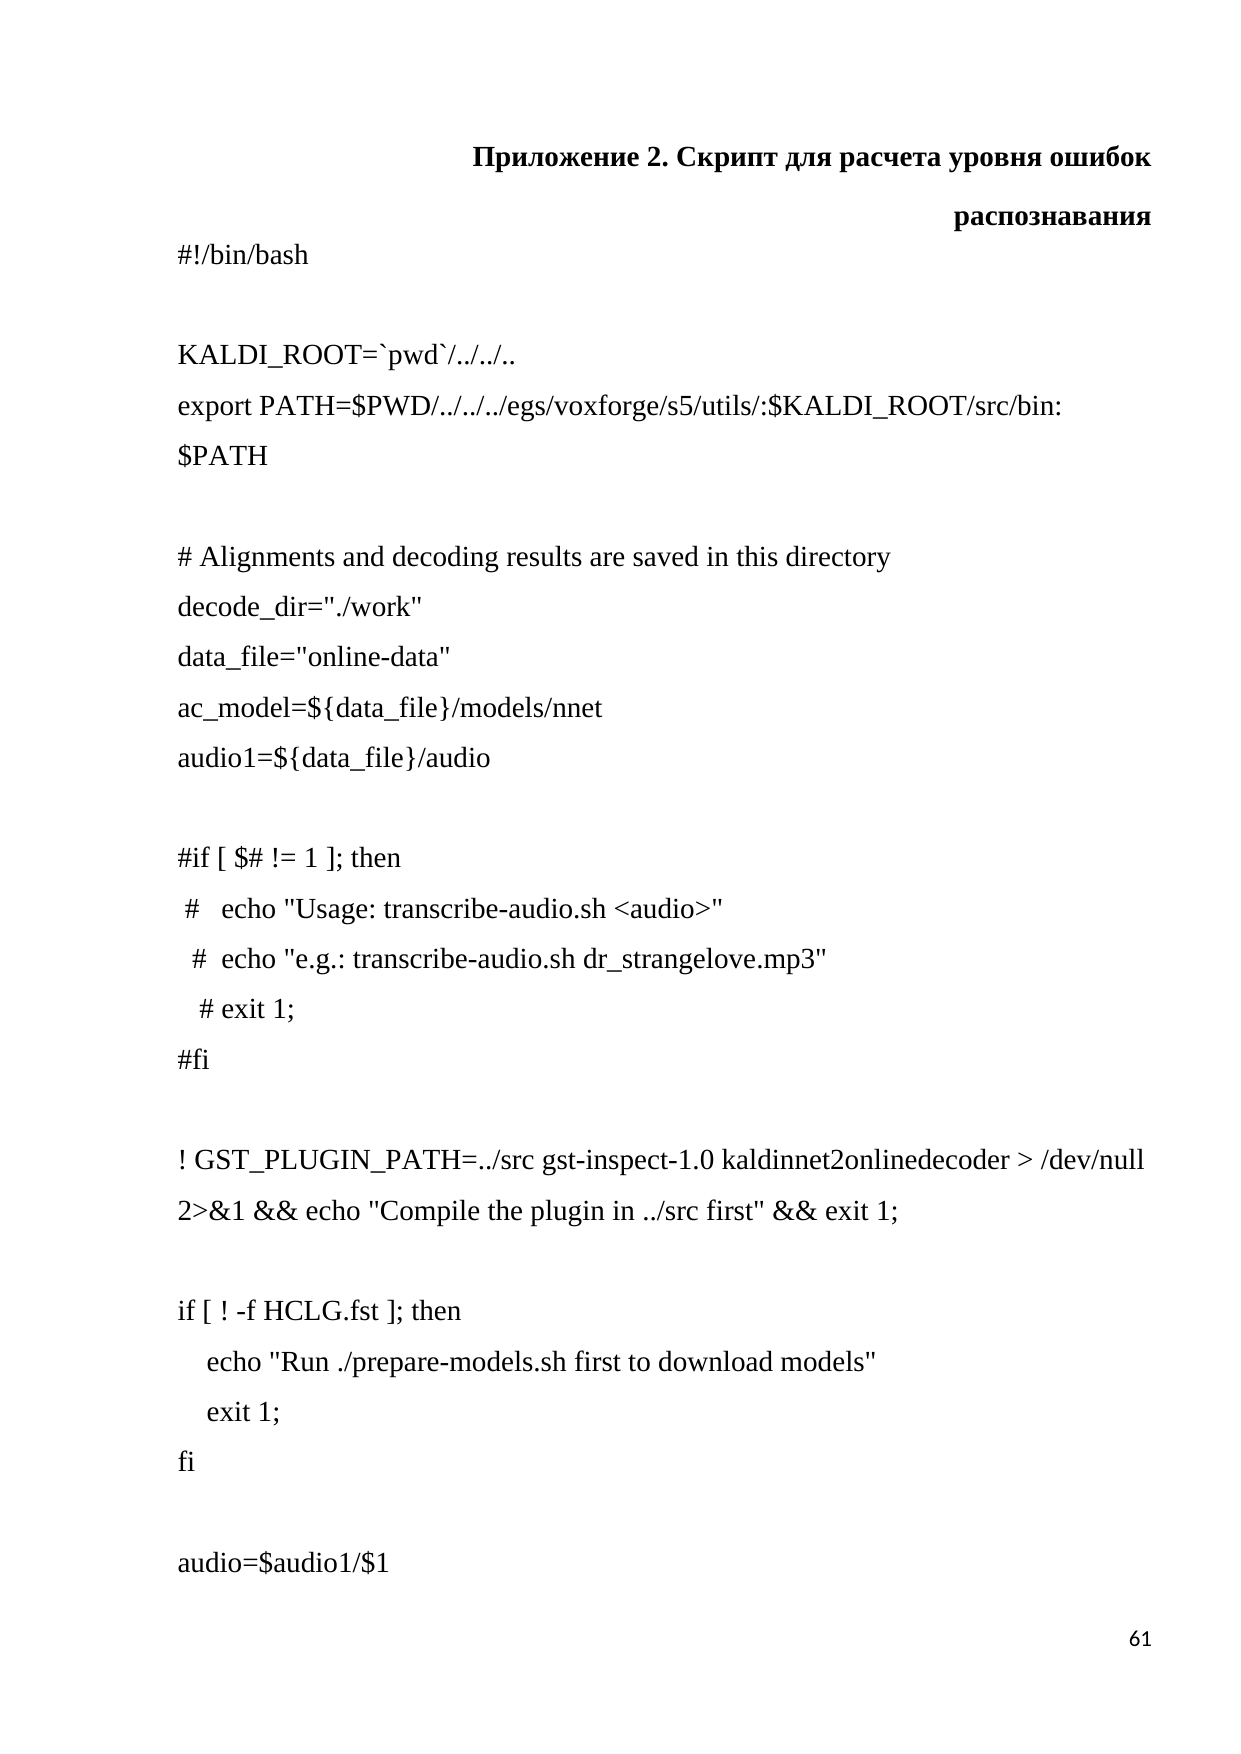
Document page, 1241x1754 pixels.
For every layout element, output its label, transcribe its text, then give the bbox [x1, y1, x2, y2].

text decode_dir="./work" [177, 589, 1152, 623]
text exit 1; [177, 1394, 1152, 1428]
text #!/bin/bash [177, 237, 1152, 270]
text data_file="online-data" [177, 639, 1152, 673]
text echo "Run ./prepare-models.sh first to download models" [177, 1344, 1152, 1377]
text # exit 1; [177, 992, 1152, 1025]
text # echo "e.g.: transcribe-audio.sh dr_strangelove.mp3" [177, 941, 1152, 975]
text #fi [177, 1042, 1152, 1075]
subtitle Приложение 2. Скрипт для расчета уровня ошибок [177, 139, 1152, 172]
text audio1=${data_file}/audio [177, 740, 1152, 773]
text # echo "Usage: transcribe-audio.sh <audio>" [177, 891, 1152, 924]
text export PATH=$PWD/../../../egs/voxforge/s5/utils/:$KALDI_ROOT/src/bin:$PATH [177, 388, 1152, 472]
text audio=$audio1/$1 [177, 1545, 1152, 1578]
text KALDI_ROOT=`pwd`/../../.. [177, 337, 1152, 371]
text # Alignments and decoding results are saved in this directory [177, 539, 1152, 572]
text if [ ! -f HCLG.fst ]; then [177, 1293, 1152, 1327]
text fi [177, 1444, 1152, 1478]
text ! GST_PLUGIN_PATH=../src gst-inspect-1.0 kaldinnet2onlinedecoder > /dev/null 2>&1 && echo "Compile the plugin in ../src first" && exit 1; [177, 1142, 1152, 1226]
text #if [ $# != 1 ]; then [177, 841, 1152, 874]
text ac_model=${data_file}/models/nnet [177, 690, 1152, 723]
subtitle распознавания [177, 198, 1152, 232]
